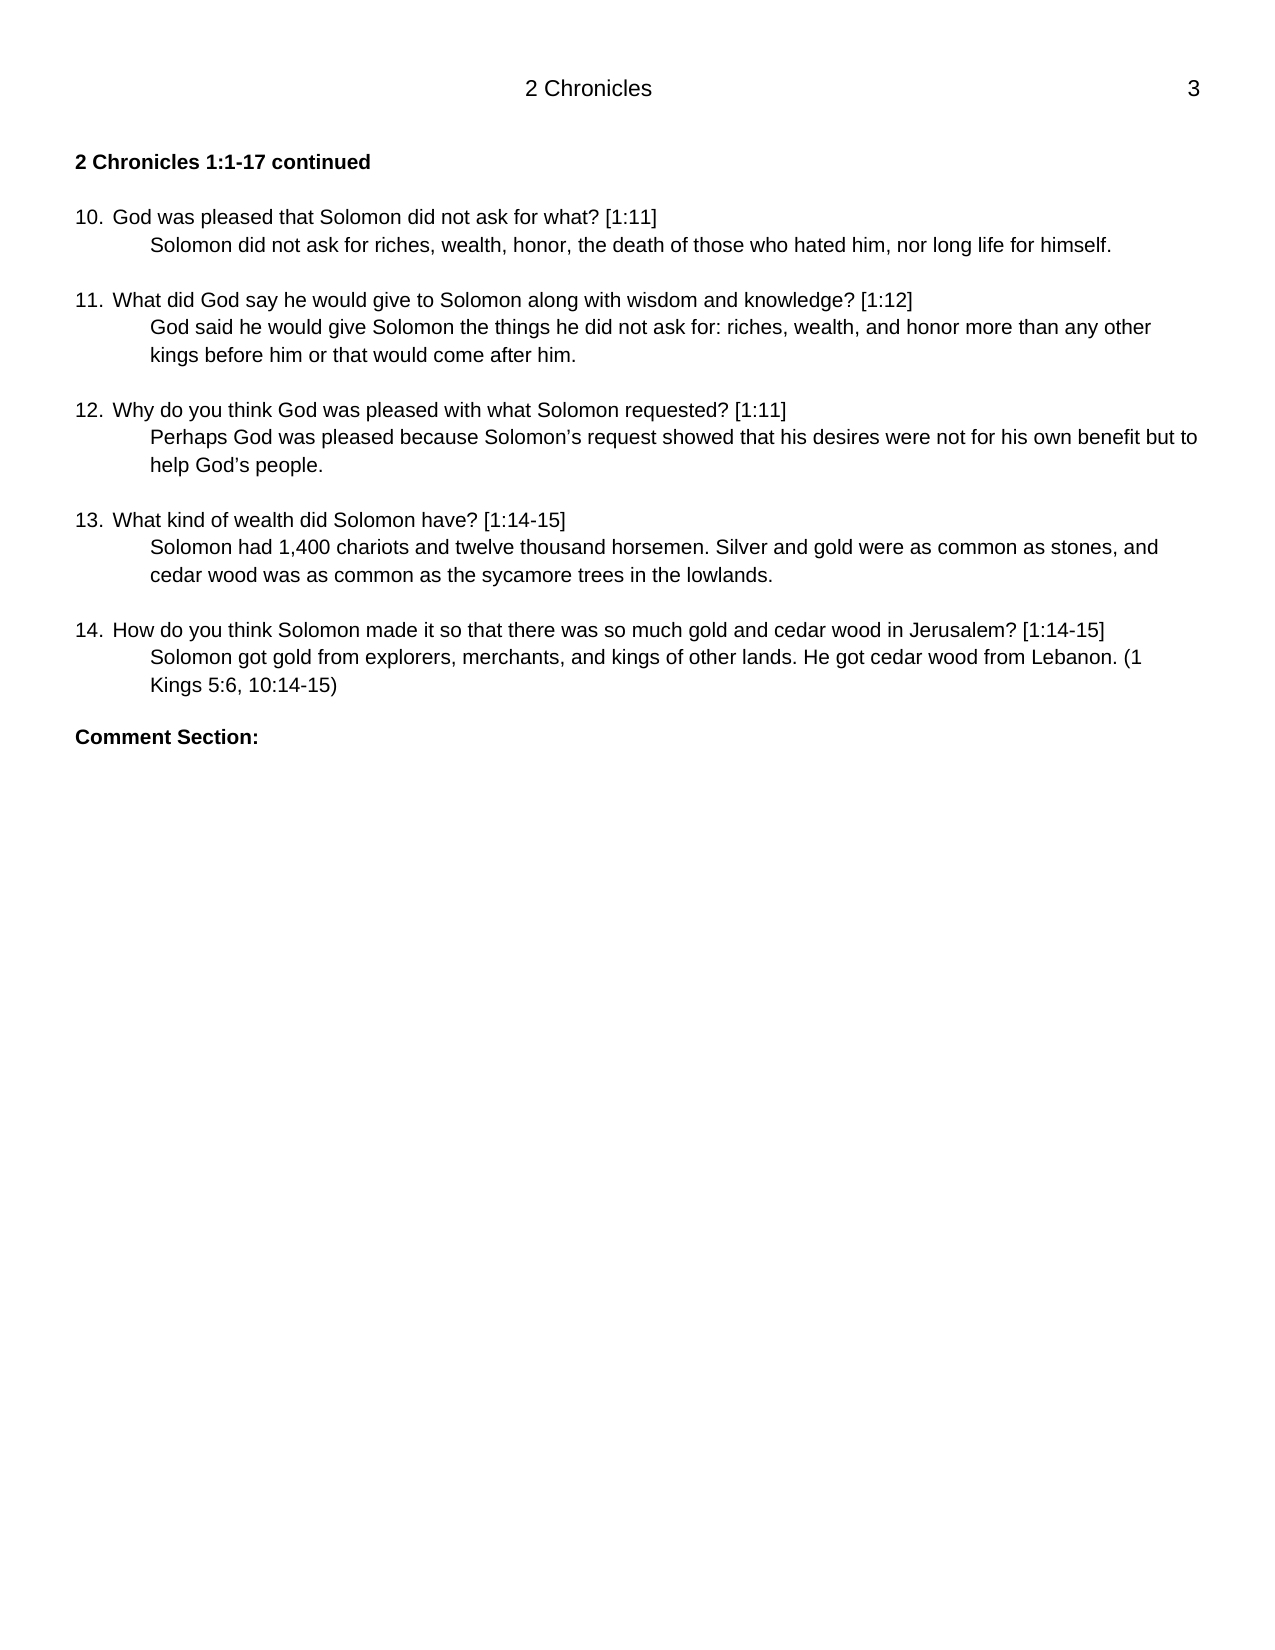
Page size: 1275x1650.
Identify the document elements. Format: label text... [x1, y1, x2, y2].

text Perhaps God was pleased because Solomon’s request showed that his desires were not for his own benefit but to help God’s people. [150, 425, 1200, 476]
list What kind of wealth did Solomon have? [1:14-15] [75, 507, 1200, 531]
text Comment Section: [75, 725, 1200, 749]
text Solomon got gold from explorers, merchants, and kings of other lands. He got cedar wood from Lebanon. (1 Kings 5:6, 10:14-15) [150, 645, 1200, 696]
list How do you think Solomon made it so that there was so much gold and cedar wood in Jerusalem? [1:14-15] [75, 617, 1200, 641]
list What did God say he would give to Solomon along with wisdom and knowledge? [1:12] [75, 287, 1200, 311]
text Solomon did not ask for riches, wealth, honor, the death of those who hated him, nor long life for himself. [150, 232, 1200, 256]
list Why do you think God was pleased with what Solomon requested? [1:11] [75, 397, 1200, 421]
list God was pleased that Solomon did not ask for what? [1:11] [75, 205, 1200, 229]
text 2 Chronicles 1:1-17 continued [75, 150, 1200, 174]
text Solomon had 1,400 chariots and twelve thousand horsemen. Silver and gold were as common as stones, and cedar wood was as common as the sycamore trees in the lowlands. [150, 535, 1200, 586]
text God said he would give Solomon the things he did not ask for: riches, wealth, and honor more than any other kings before him or that would come after him. [150, 315, 1200, 366]
